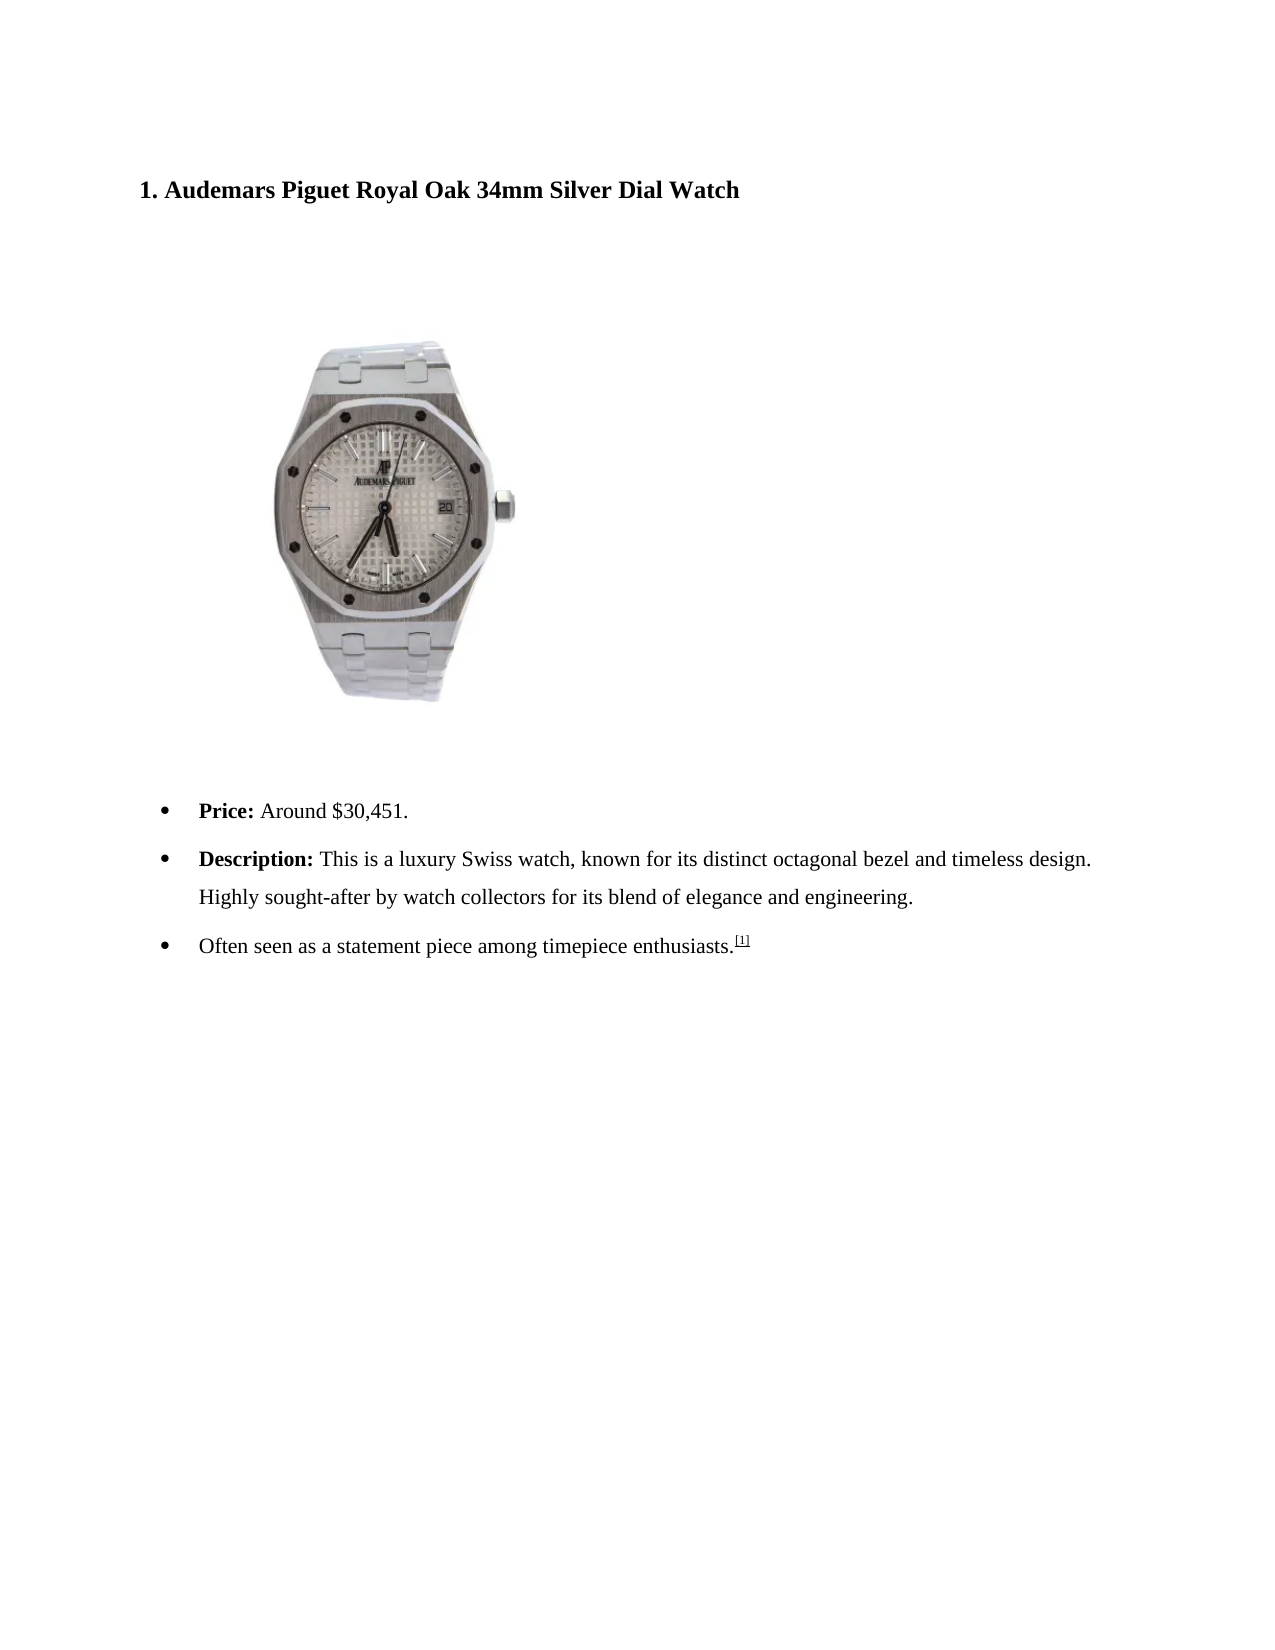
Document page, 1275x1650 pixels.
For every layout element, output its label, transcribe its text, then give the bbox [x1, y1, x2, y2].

list Price: Around $30,451. [161, 798, 1133, 823]
list Audemars Piguet Royal Oak 34mm Silver Dial Watch [139, 175, 1133, 204]
picture [142, 251, 663, 772]
list Often seen as a statement piece among timepiece enthusiasts.[1] [161, 933, 1133, 958]
list Description: This is a luxury Swiss watch, known for its distinct octagonal bezel and timeless design. Highly sought-after by watch collectors for its blend of elegance and engineering. [161, 846, 1133, 909]
